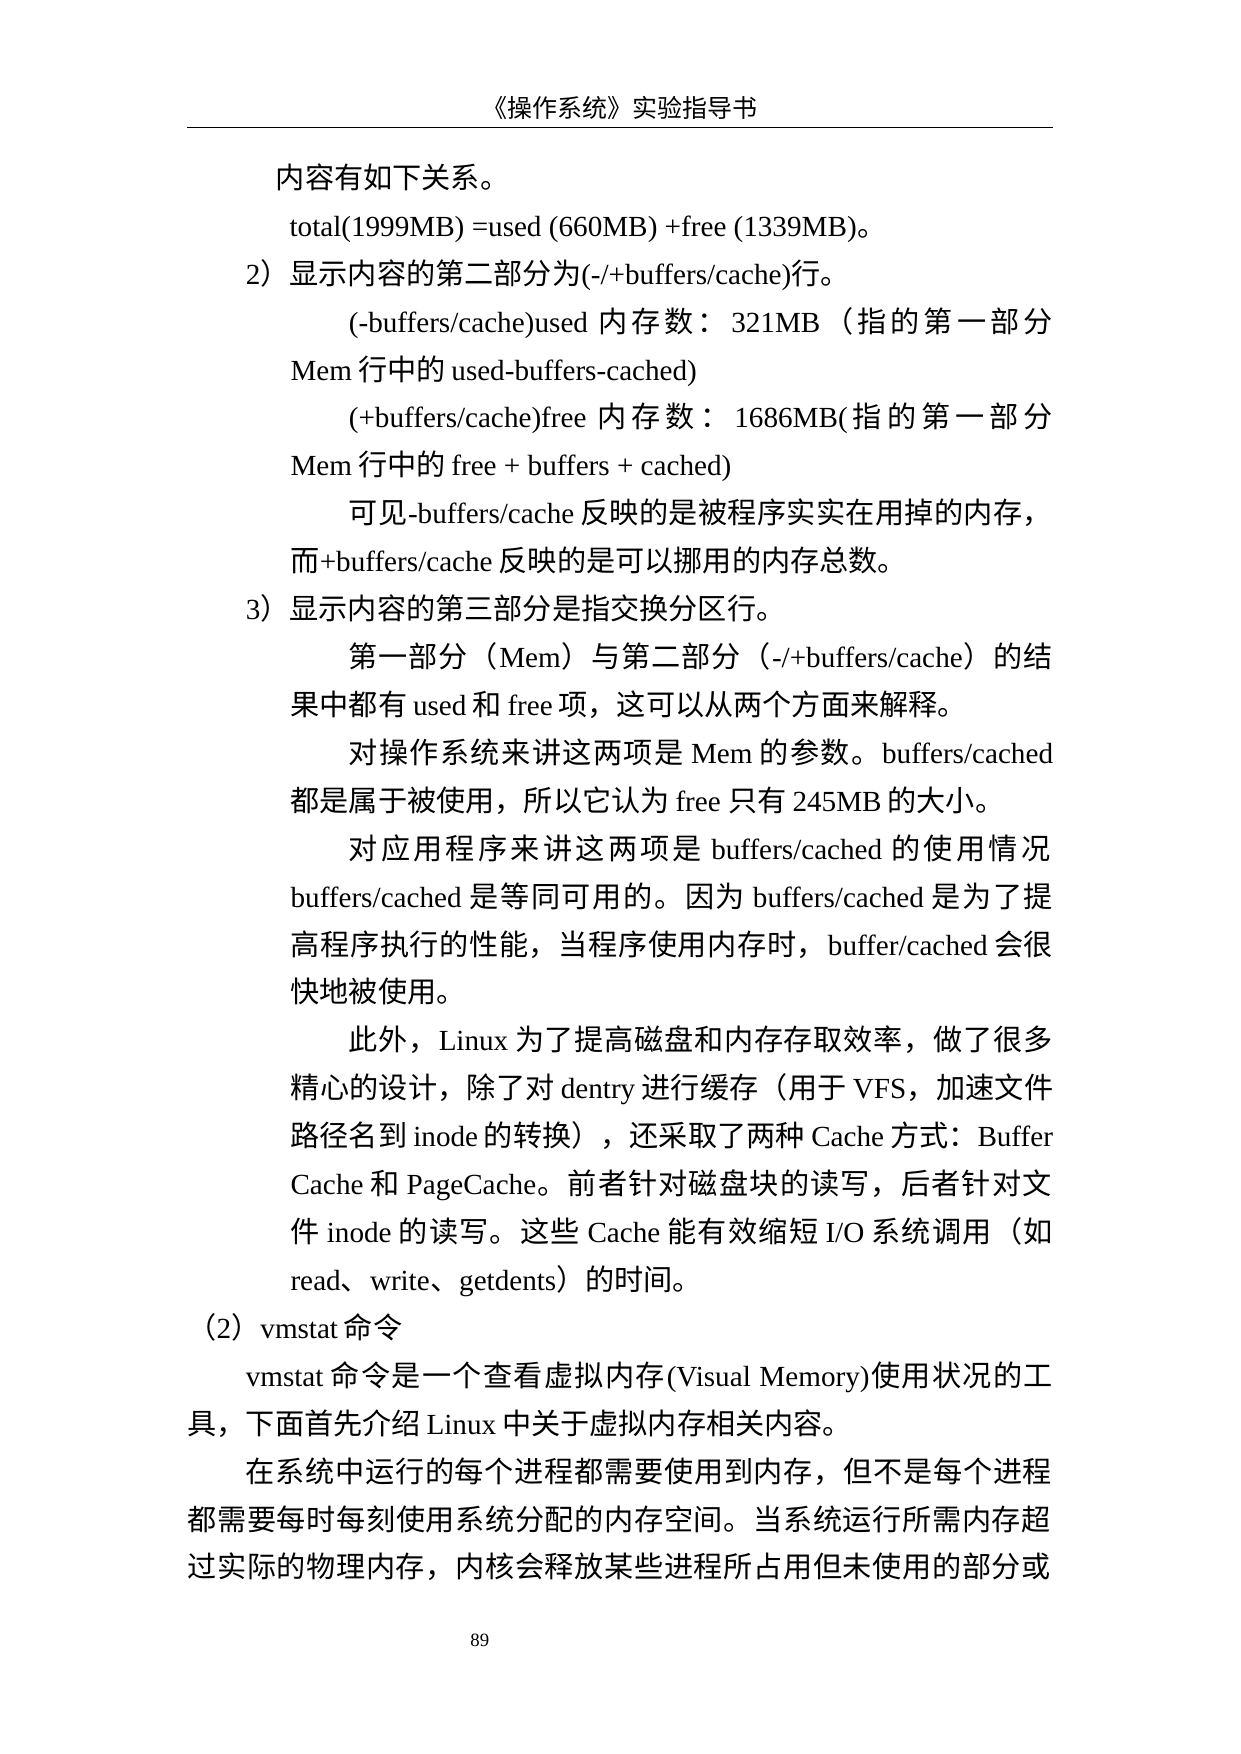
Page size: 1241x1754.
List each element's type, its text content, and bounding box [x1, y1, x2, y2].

text 可见-buffers/cache反映的是被程序实实在用掉的内存，而+buffers/cache反映的是可以挪用的内存总数。 [290, 485, 1053, 581]
text total(1999MB) =used (660MB) +free (1339MB)。 [187, 198, 1053, 246]
text (+buffers/cache)free内存数：1686MB(指的第一部分Mem行中的free + buffers + cached) [290, 389, 1053, 485]
text （2）vmstat命令 [187, 1300, 1053, 1348]
text (-buffers/cache)used内存数：321MB（指的第一部分Mem行中的used-buffers-cached) [290, 294, 1053, 389]
text 第一部分（Mem）与第二部分（-/+buffers/cache）的结果中都有used和free项，这可以从两个方面来解释。 [290, 629, 1053, 725]
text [246, 150, 1053, 198]
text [187, 1444, 1053, 1587]
text 对应用程序来讲这两项是buffers/cached的使用情况。buffers/cached是等同可用的。因为buffers/cached是为了提高程序执行的性能，当程序使用内存时，buffer/cached会很快地被使用。 [290, 821, 1053, 1012]
text 2）显示内容的第二部分为(-/+buffers/cache)行。 [187, 246, 1053, 294]
text 此外，Linux为了提高磁盘和内存存取效率，做了很多精心的设计，除了对dentry进行缓存（用于VFS，加速文件路径名到inode的转换），还采取了两种Cache方式：Buffer Cache和PageCache。前者针对磁盘块的读写，后者针对文件inode的读写。这些Cache能有效缩短I/O系统调用（如read、write、getdents）的时间。 [290, 1012, 1053, 1300]
text 3）显示内容的第三部分是指交换分区行。 [187, 581, 1053, 629]
text vmstat命令是一个查看虚拟内存(Visual Memory)使用状况的工具，下面首先介绍Linux中关于虚拟内存相关内容。 [187, 1348, 1053, 1444]
text 对操作系统来讲这两项是Mem的参数。buffers/cached都是属于被使用，所以它认为free 只有245MB的大小。 [290, 725, 1053, 821]
